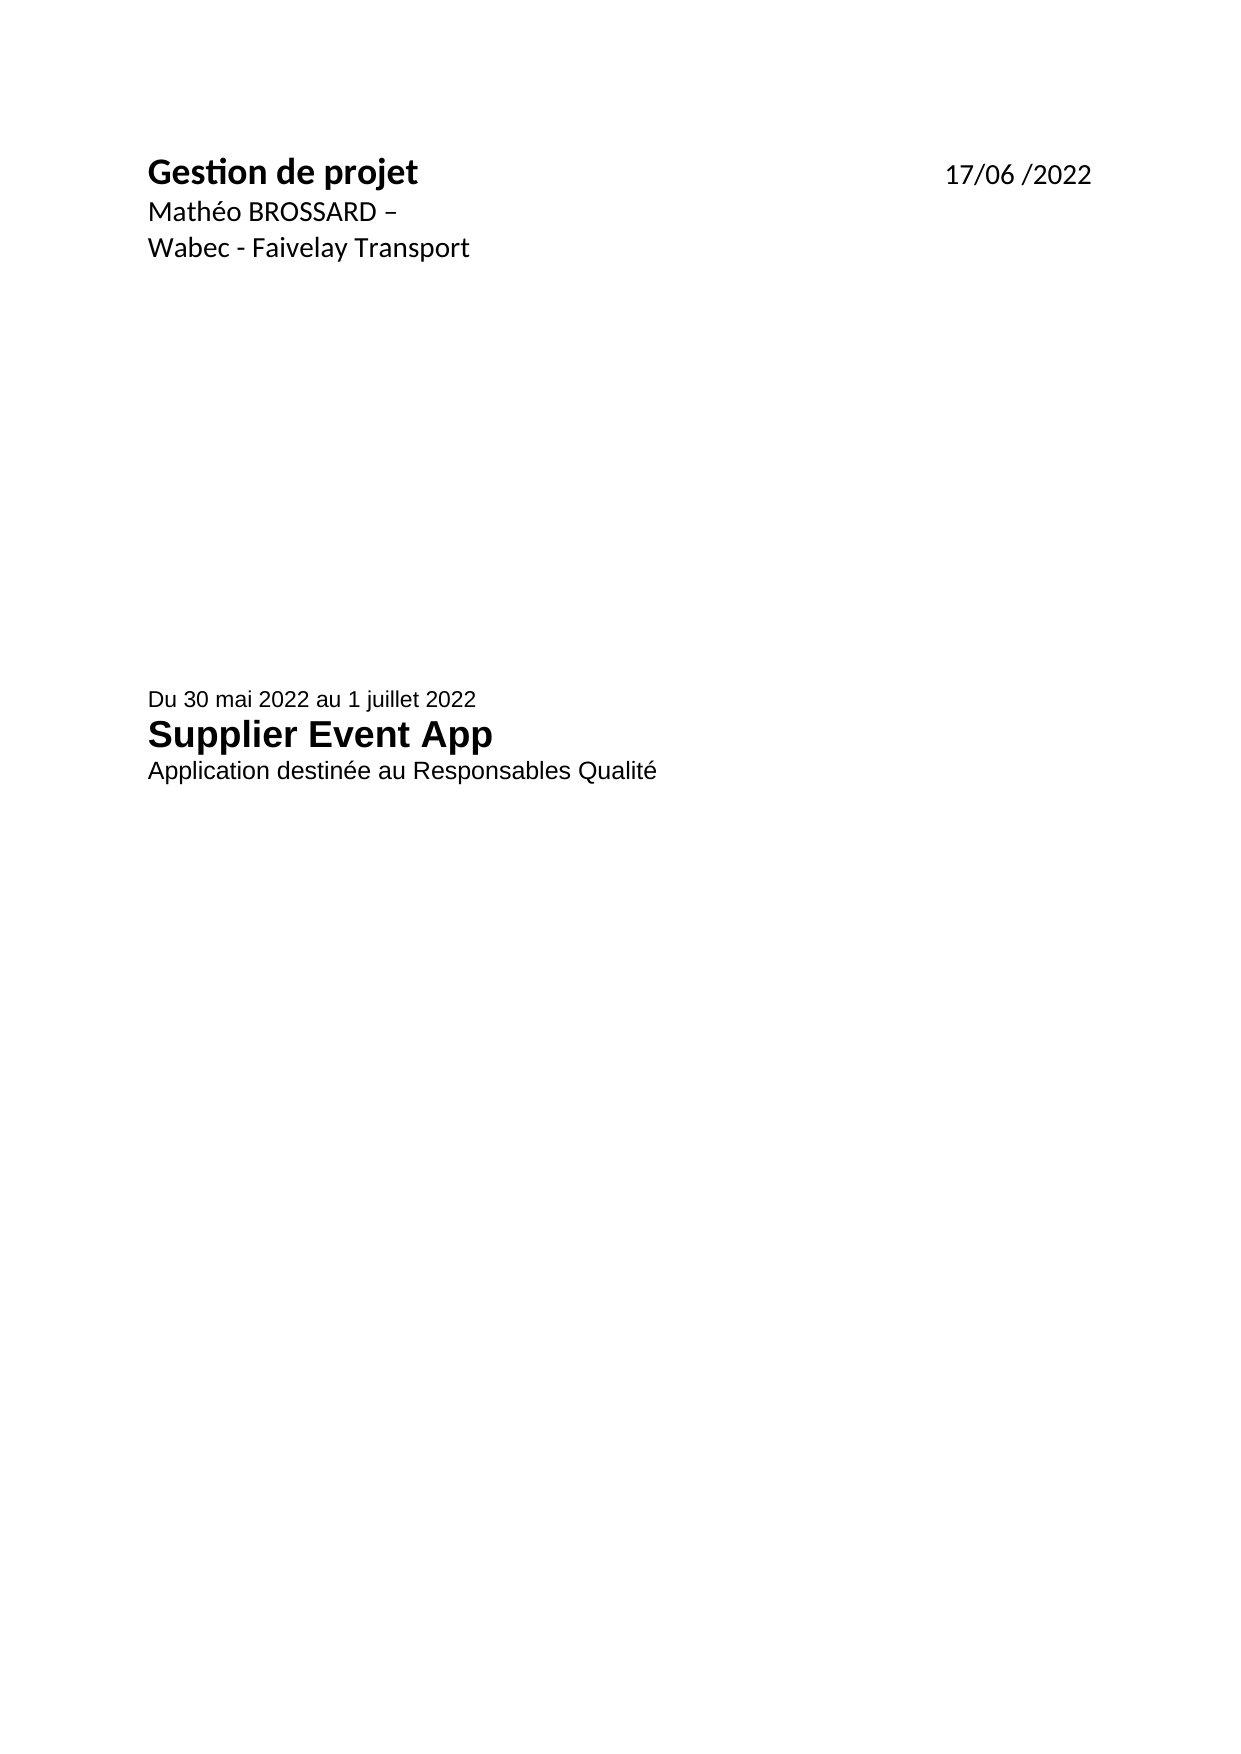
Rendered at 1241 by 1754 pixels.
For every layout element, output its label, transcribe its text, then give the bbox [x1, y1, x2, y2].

text Application destinée au Responsables Qualité [148, 756, 1093, 784]
text Supplier Event App [148, 713, 1093, 756]
text Wabec - Faivelay Transport [148, 229, 1093, 265]
text Gestion de projet 17/06 /2022 [148, 148, 1093, 193]
text Du 30 mai 2022 au 1 juillet 2022 [148, 686, 1093, 713]
text Mathéo BROSSARD – [148, 193, 1093, 229]
